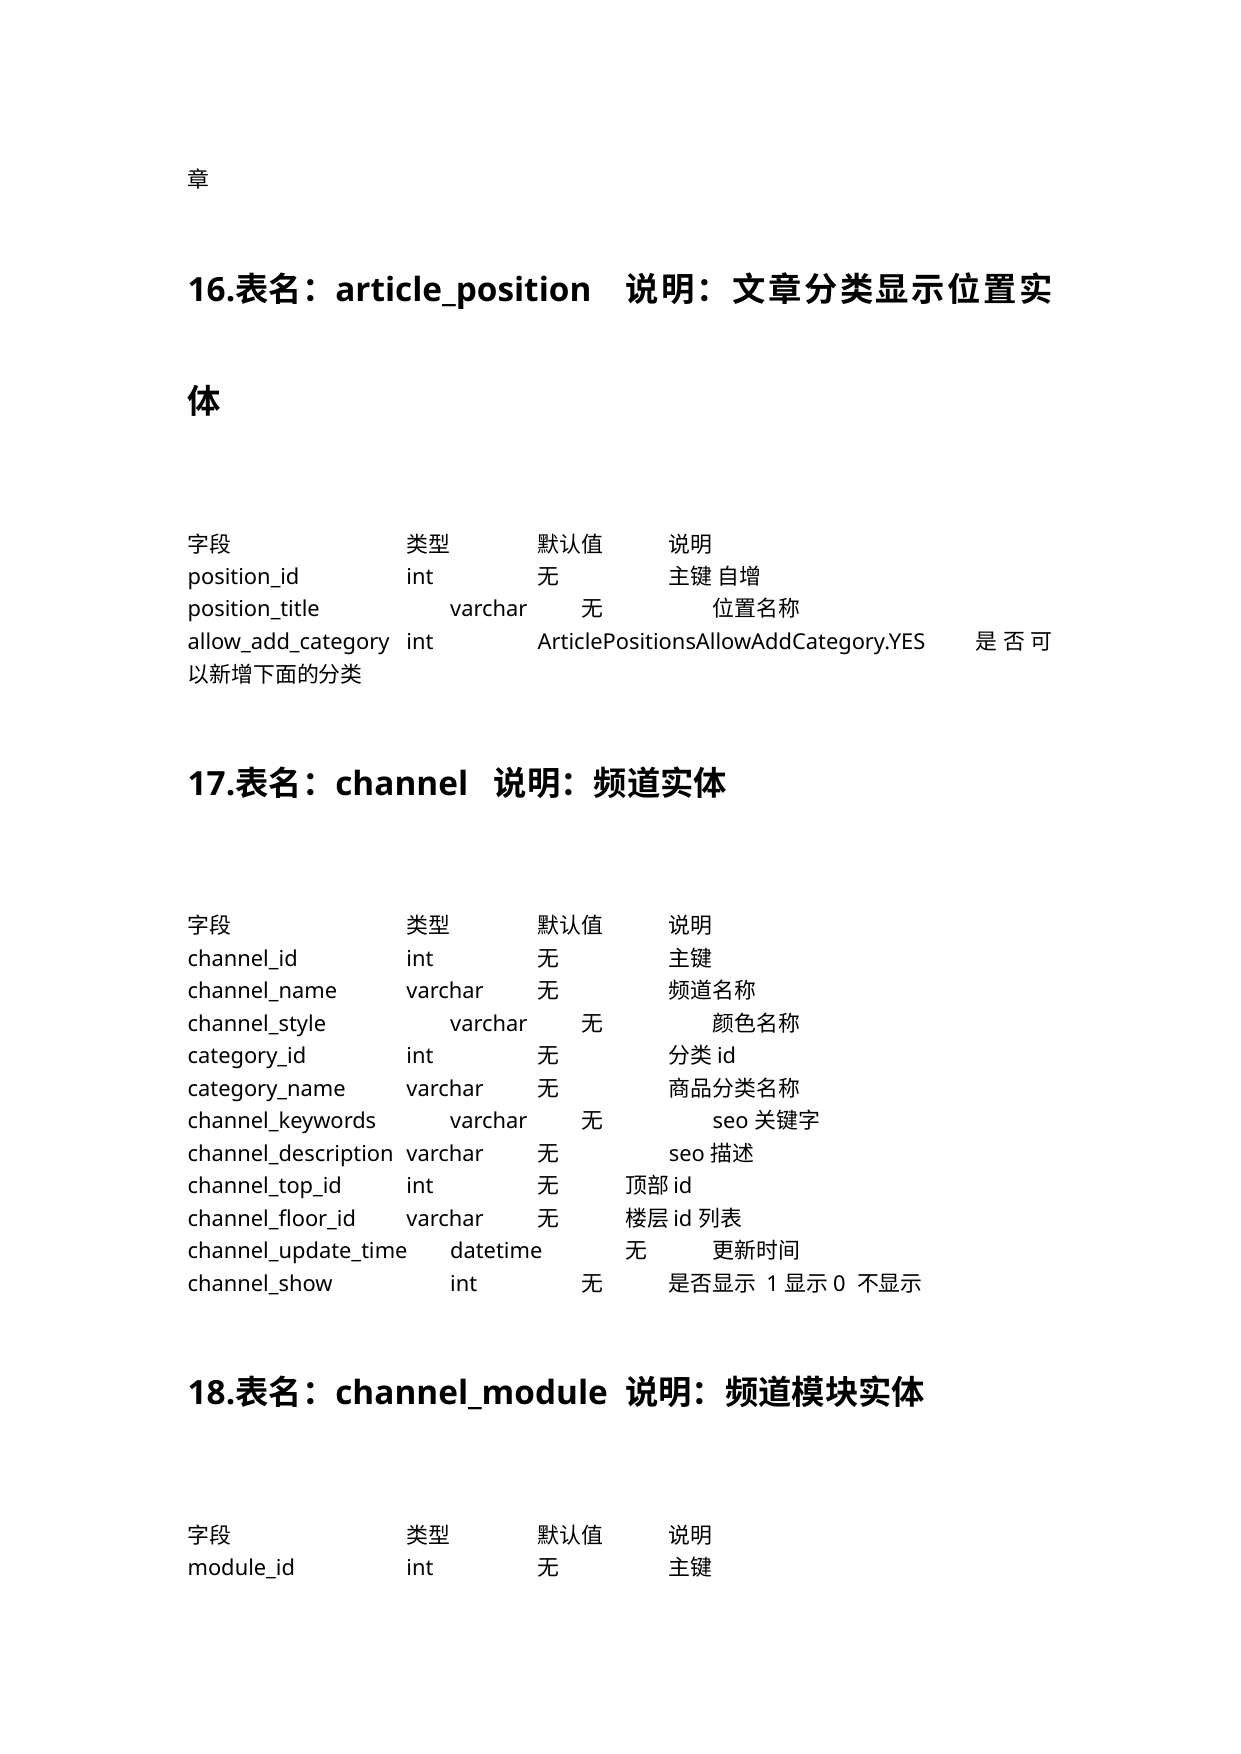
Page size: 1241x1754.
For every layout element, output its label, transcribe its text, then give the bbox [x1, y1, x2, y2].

text position_title varchar 无 位置名称 [187, 591, 1053, 624]
text category_id int 无 分类id [187, 1038, 1053, 1071]
text channel_show int 无 是否显示 1 显示 0 不显示 [187, 1266, 1053, 1298]
text channel_keywords varchar 无 seo 关键字 [187, 1103, 1053, 1136]
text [187, 162, 1053, 194]
text channel_id int 无 主键 [187, 941, 1053, 973]
text channel_description varchar 无 seo 描述 [187, 1136, 1053, 1168]
text 字段 类型 默认值 说明 [187, 908, 1053, 941]
text module_id int 无 主键 [187, 1550, 1053, 1583]
subtitle 17.表名：channel 说明：频道实体 [187, 748, 1053, 813]
text channel_floor_id varchar 无 楼层id 列表 [187, 1201, 1053, 1233]
text position_id int 无 主键 自增 [187, 559, 1053, 591]
text 字段 类型 默认值 说明 [187, 1518, 1053, 1550]
text channel_top_id int 无 顶部id [187, 1168, 1053, 1201]
text allow_add_category int ArticlePositionsAllowAddCategory.YES 是否可以新增下面的分类 [187, 624, 1053, 689]
subtitle 18.表名：channel_module 说明：频道模块实体 [187, 1358, 1053, 1423]
text channel_style varchar 无 颜色名称 [187, 1006, 1053, 1038]
text channel_update_time datetime 无 更新时间 [187, 1233, 1053, 1266]
subtitle 16.表名：article_position 说明：文章分类显示位置实体 [187, 254, 1053, 431]
text 字段 类型 默认值 说明 [187, 526, 1053, 559]
text category_name varchar 无 商品分类名称 [187, 1071, 1053, 1103]
text channel_name varchar 无 频道名称 [187, 973, 1053, 1006]
